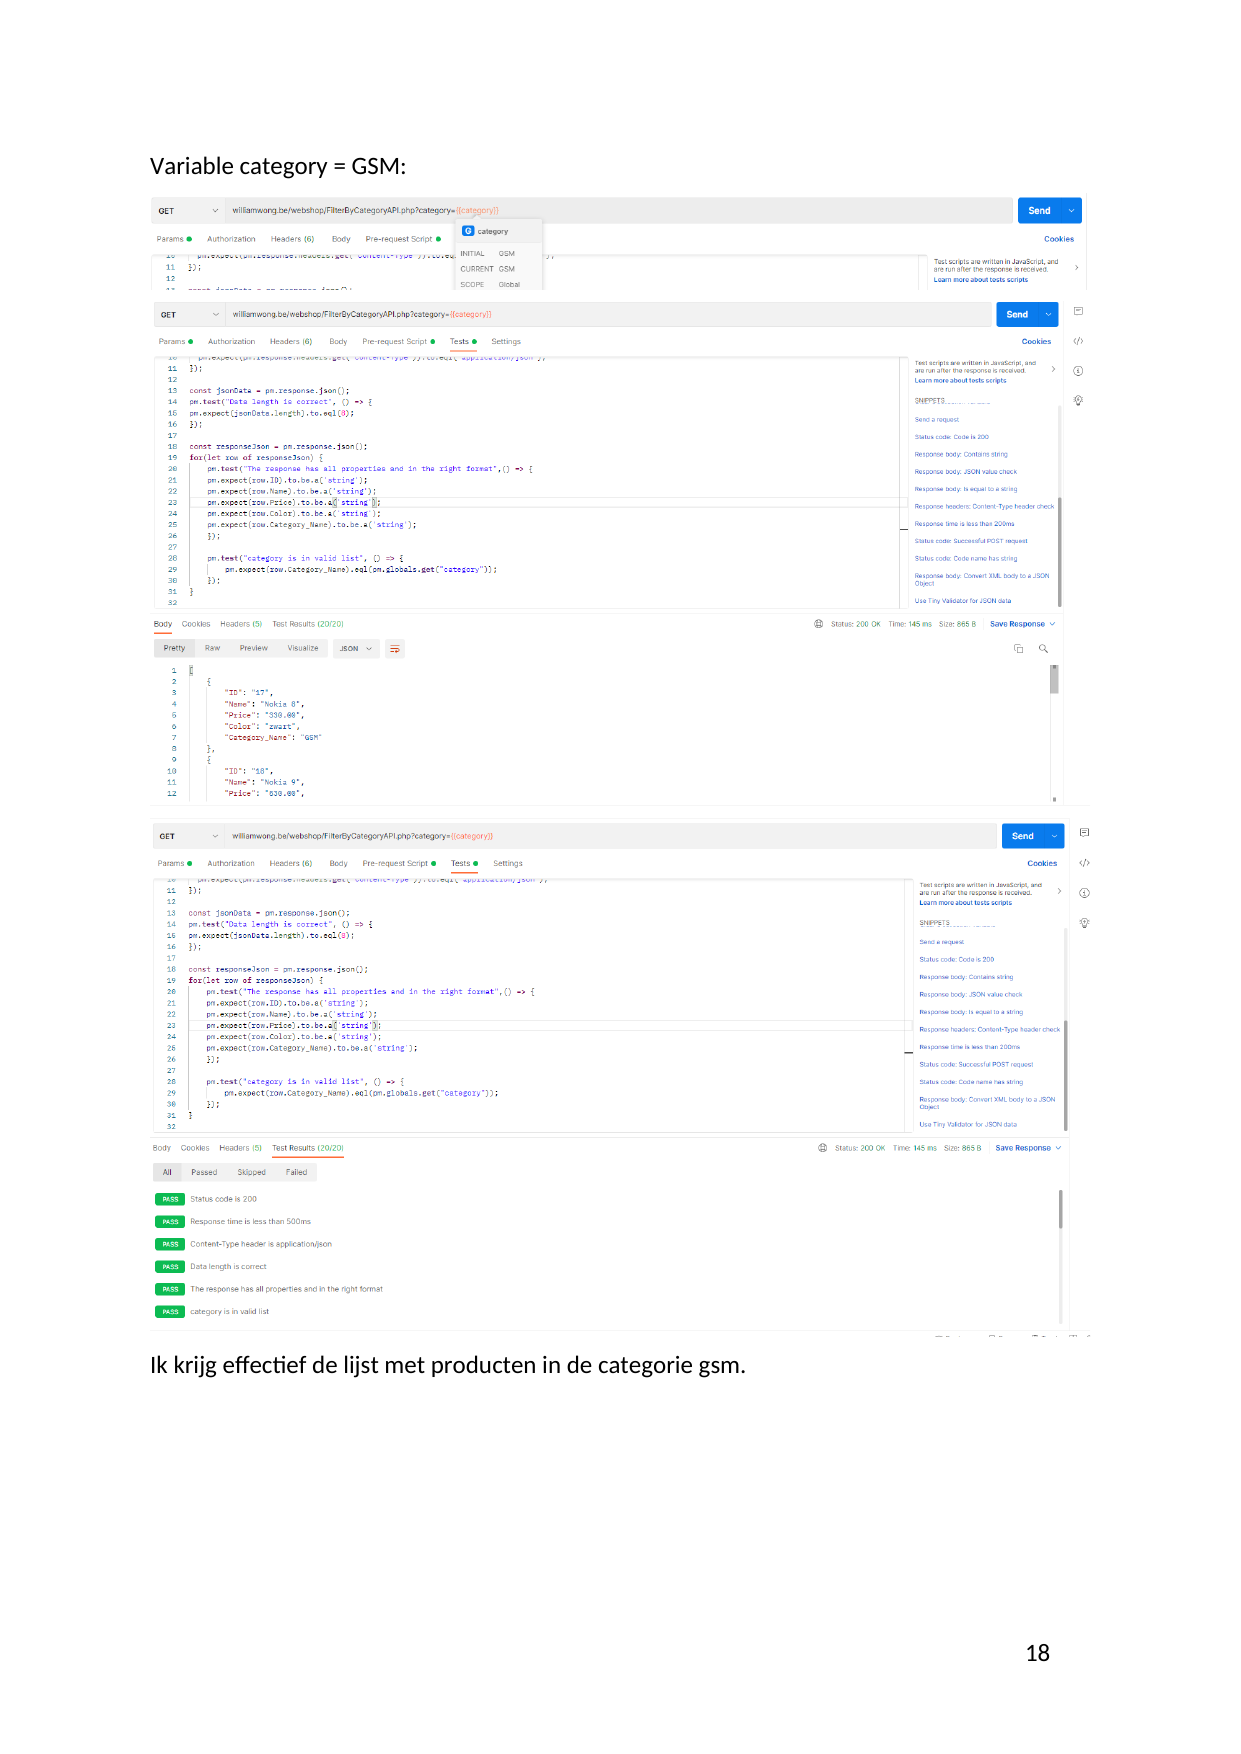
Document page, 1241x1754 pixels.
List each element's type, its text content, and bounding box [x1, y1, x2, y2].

picture [150, 301, 1091, 806]
picture [150, 818, 1091, 1337]
text Ik krijg effectief de lijst met producten in de categorie gsm. [150, 1349, 1090, 1380]
text Variable category = GSM: [150, 150, 1090, 181]
picture [150, 193, 1091, 290]
